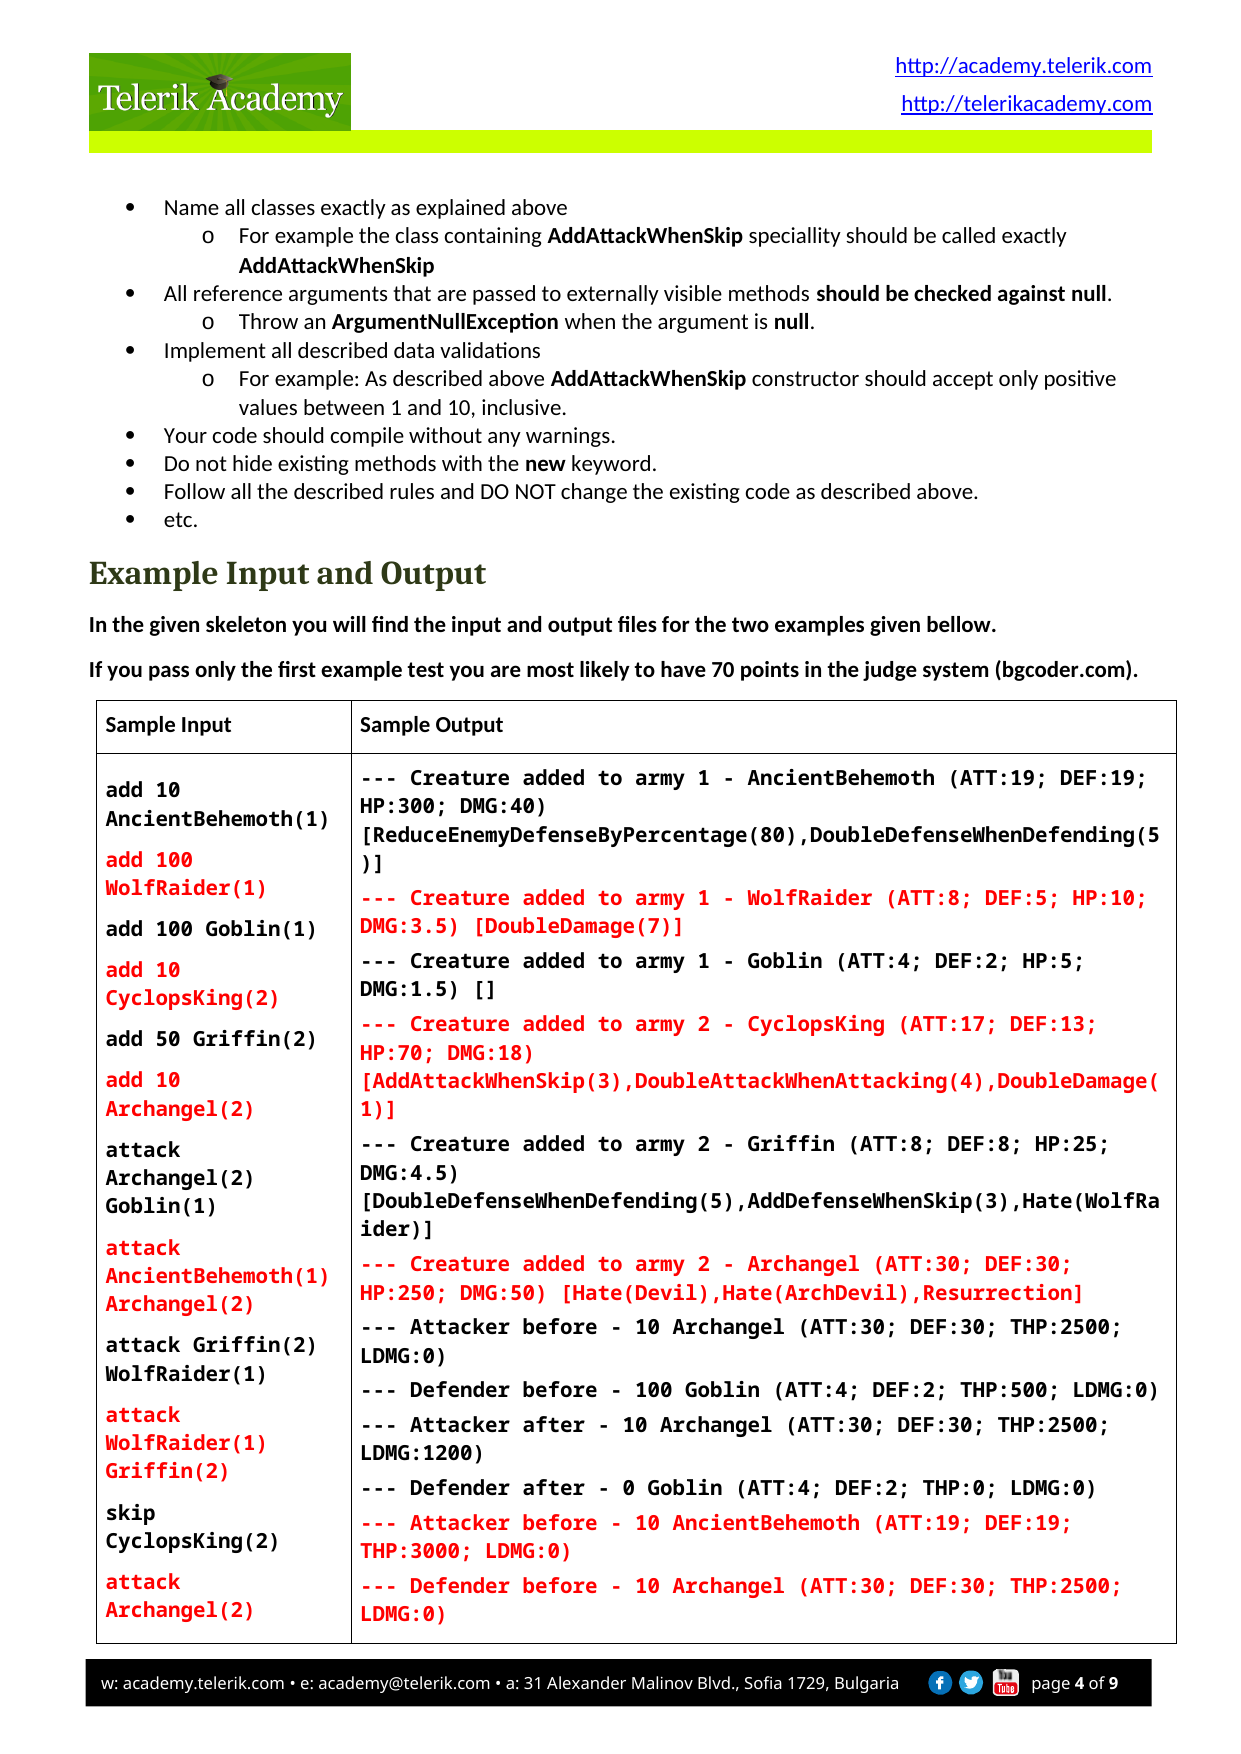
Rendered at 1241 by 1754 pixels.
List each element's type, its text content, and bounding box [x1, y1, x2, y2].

list Name all classes exactly as explained above [126, 193, 1152, 222]
subtitle Example Input and Output [89, 554, 1152, 592]
list For example the class containing AddAttackWhenSkip speciallity should be called exactly AddAttackWhenSkip [201, 222, 1152, 279]
list For example: As described above AddAttackWhenSkip constructor should accept only positive values between 1 and 10, inclusive. [201, 364, 1152, 421]
list etc. [126, 505, 1152, 533]
picture [89, 53, 351, 131]
list Throw an ArgumentNullException when the argument is null. [201, 307, 1152, 336]
text If you pass only the first example test you are most likely to have 70 points in the judge system (bgcoder.com). [89, 655, 1152, 683]
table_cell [97, 754, 351, 1643]
table_header Sample Input [97, 701, 351, 753]
list Your code should compile without any warnings. [126, 421, 1152, 449]
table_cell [352, 754, 1176, 1643]
list Do not hide existing methods with the new keyword. [126, 449, 1152, 477]
table_header Sample Output [352, 701, 1176, 753]
list Follow all the described rules and DO NOT change the existing code as described above. [126, 477, 1152, 505]
list All reference arguments that are passed to externally visible methods should be checked against null. [126, 279, 1152, 307]
text In the given skeleton you will find the input and output files for the two examples given bellow. [89, 611, 1152, 639]
list Implement all described data validations [126, 336, 1152, 364]
